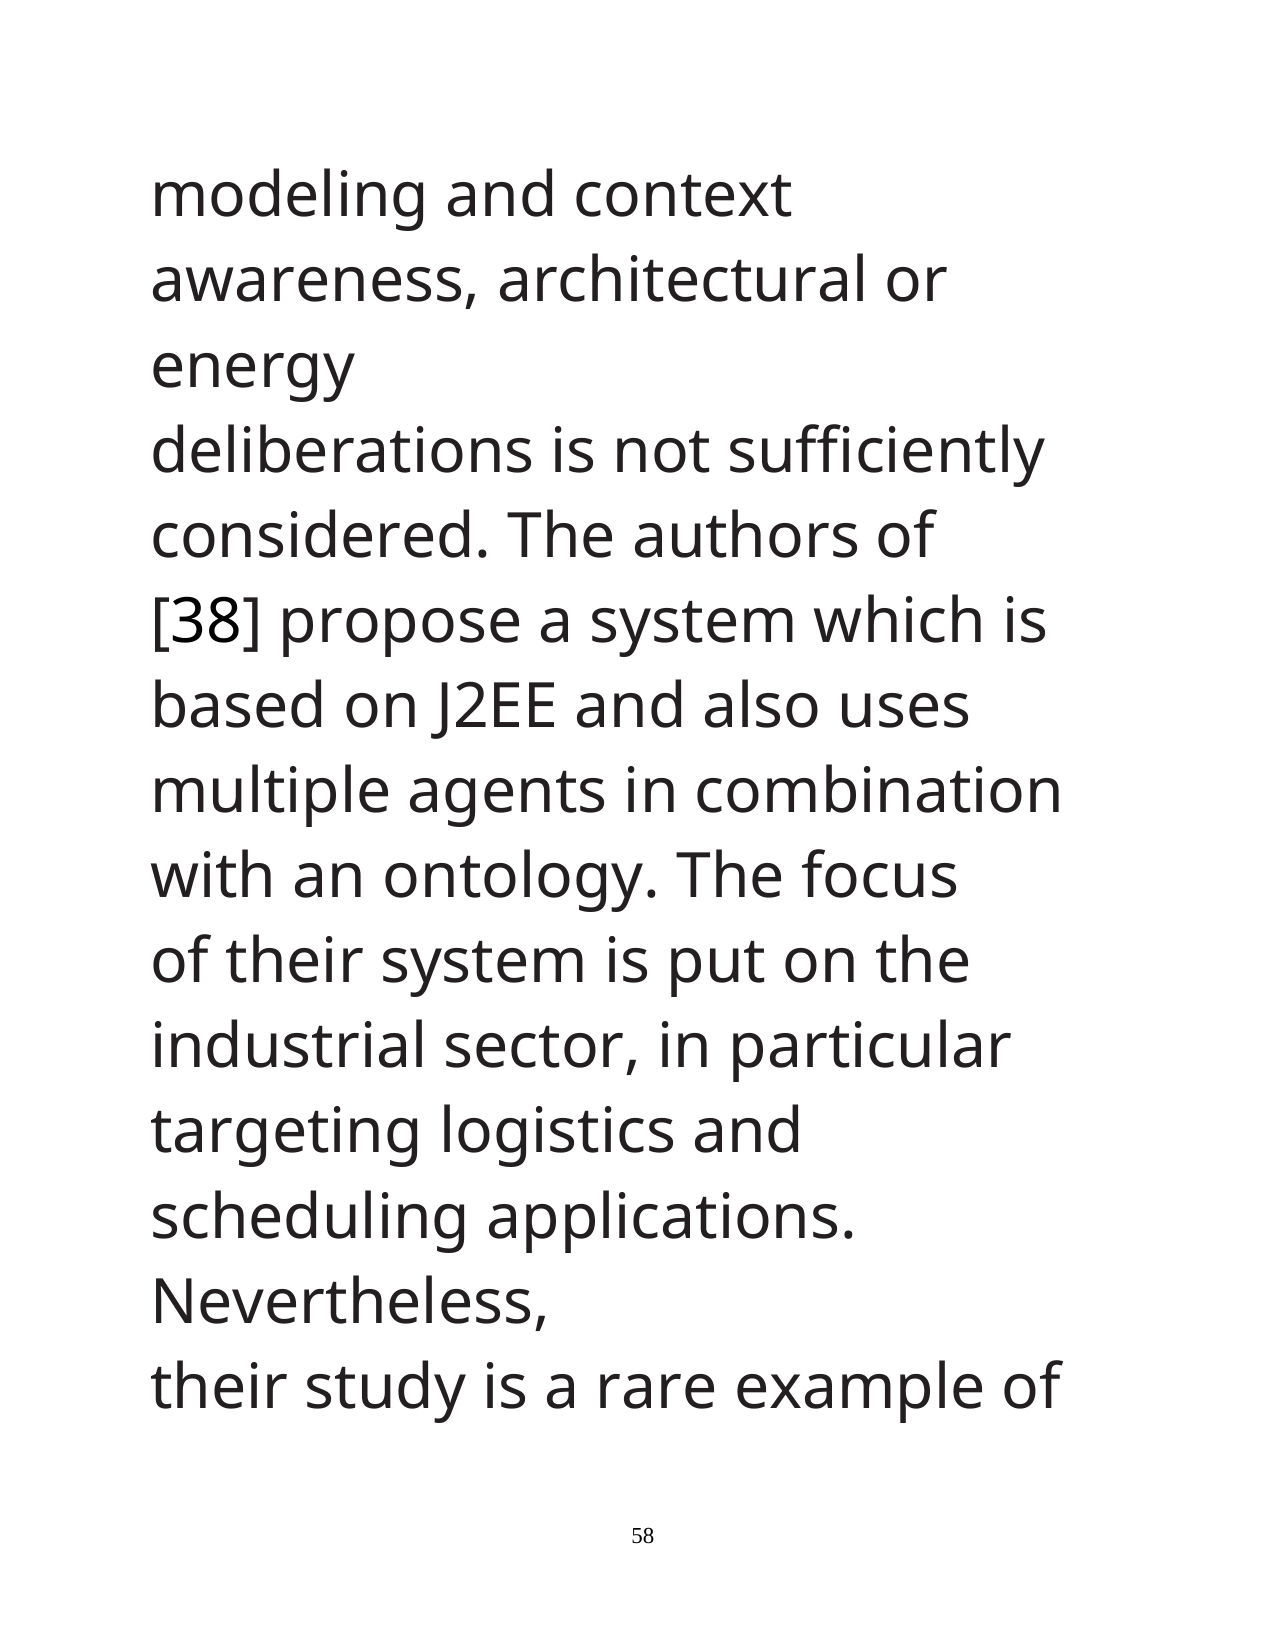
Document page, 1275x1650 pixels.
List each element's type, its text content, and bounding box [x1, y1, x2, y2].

text deliberations is not suﬃciently considered. The authors of [150, 405, 1125, 576]
text targeting logistics and scheduling applications. Nevertheless, [150, 1086, 1125, 1341]
text of their system is put on the industrial sector, in particular [150, 916, 1125, 1086]
text [38] propose a system which is based on J2EE and also uses [150, 576, 1125, 746]
text modeling and context awareness, architectural or energy [150, 150, 1125, 405]
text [150, 1341, 1125, 1427]
text multiple agents in combination with an ontology. The focus [150, 746, 1125, 916]
